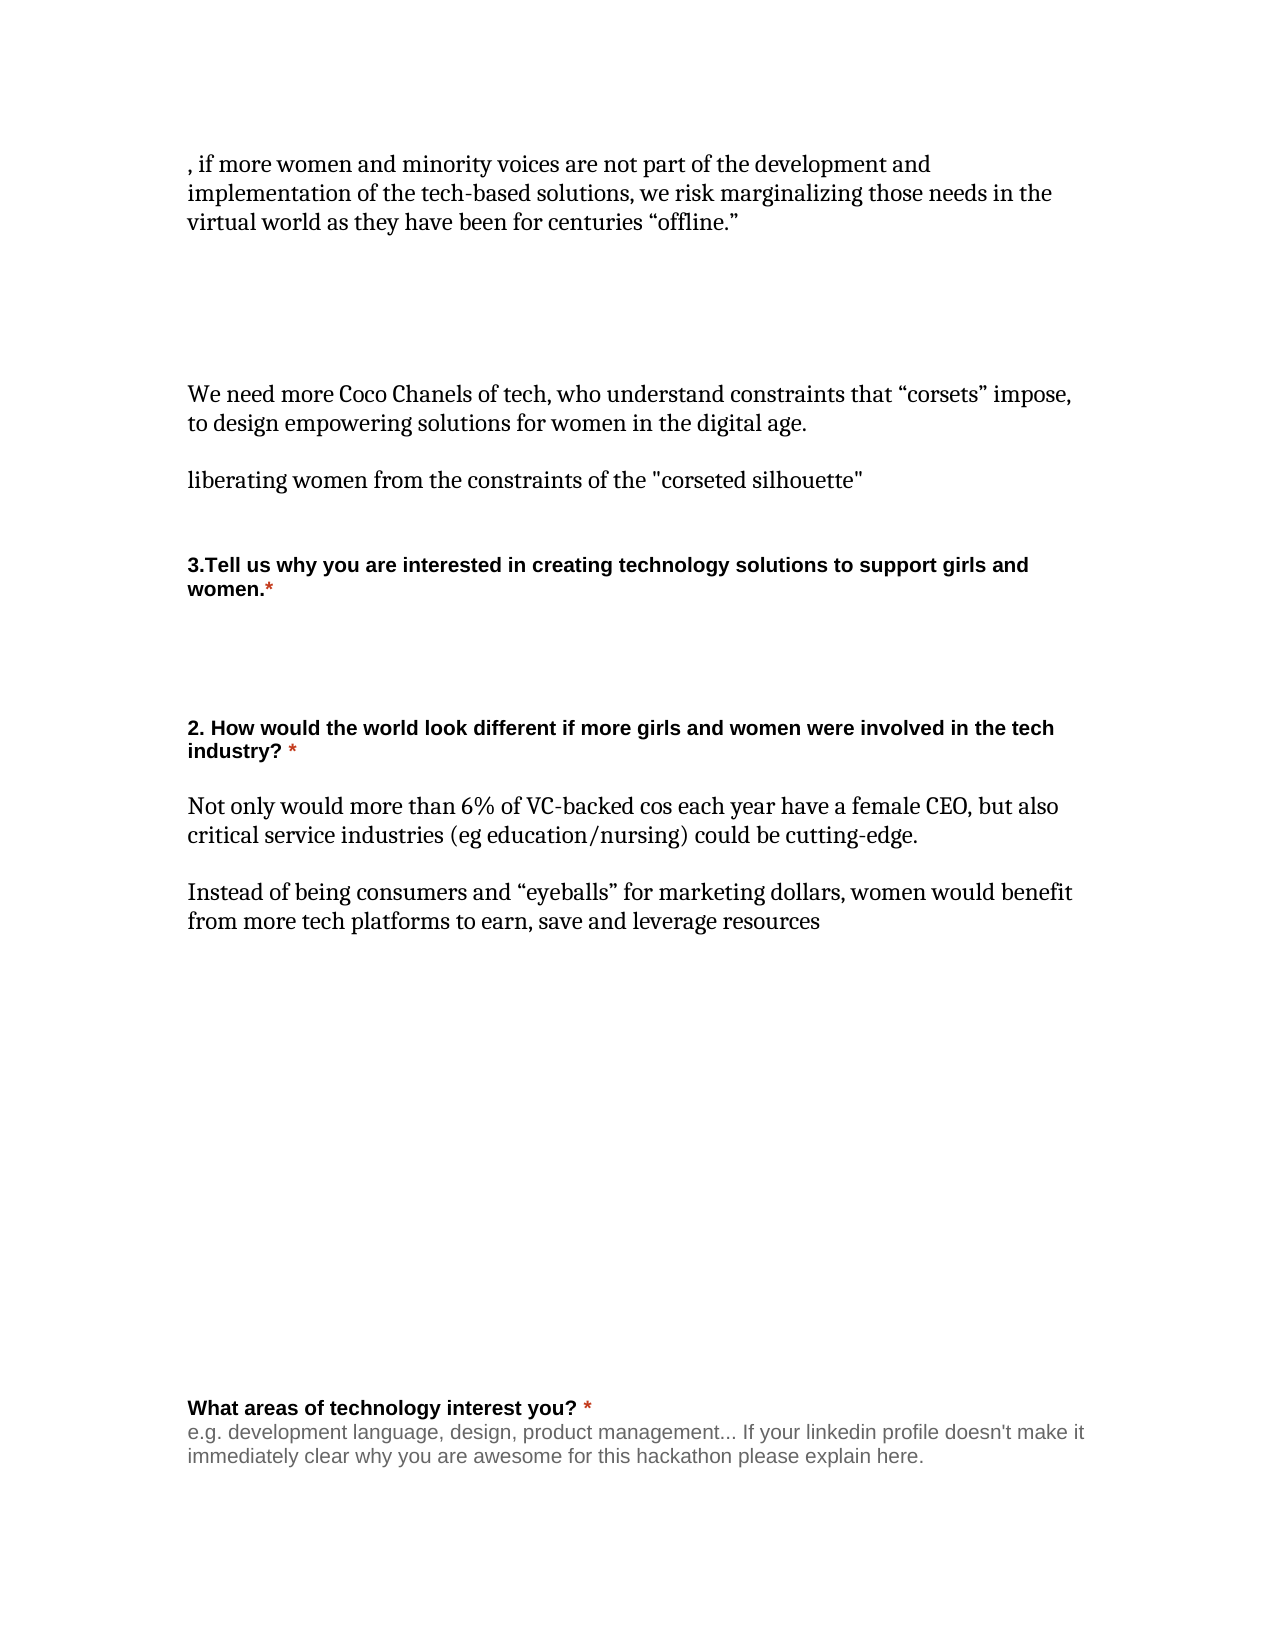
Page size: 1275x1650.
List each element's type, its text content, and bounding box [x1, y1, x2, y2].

text What areas of technology interest you? * [187, 1396, 1087, 1420]
text e.g. development language, design, product management... If your linkedin profile doesn't make it immediately clear why you are awesome for this hackathon please explain here. [187, 1420, 1087, 1468]
text liberating women from the constraints of the "corseted silhouette" [187, 466, 1087, 495]
text Not only would more than 6% of VC-backed cos each year have a female CEO, but also critical service industries (eg education/nursing) could be cutting-edge. [187, 792, 1087, 849]
text Instead of being consumers and “eyeballs” for marketing dollars, women would benefit from more tech platforms to earn, save and leverage resources [187, 878, 1087, 936]
text 2. How would the world look different if more girls and women were involved in the tech industry? * [187, 715, 1087, 763]
text 3.Tell us why you are interested in creating technology solutions to support girls and women.* [187, 552, 1087, 600]
text , if more women and minority voices are not part of the development and implementation of the tech-based solutions, we risk marginalizing those needs in the virtual world as they have been for centuries “offline.” [187, 150, 1087, 236]
text We need more Coco Chanels of tech, who understand constraints that “corsets” impose, to design empowering solutions for women in the digital age. [187, 380, 1087, 437]
